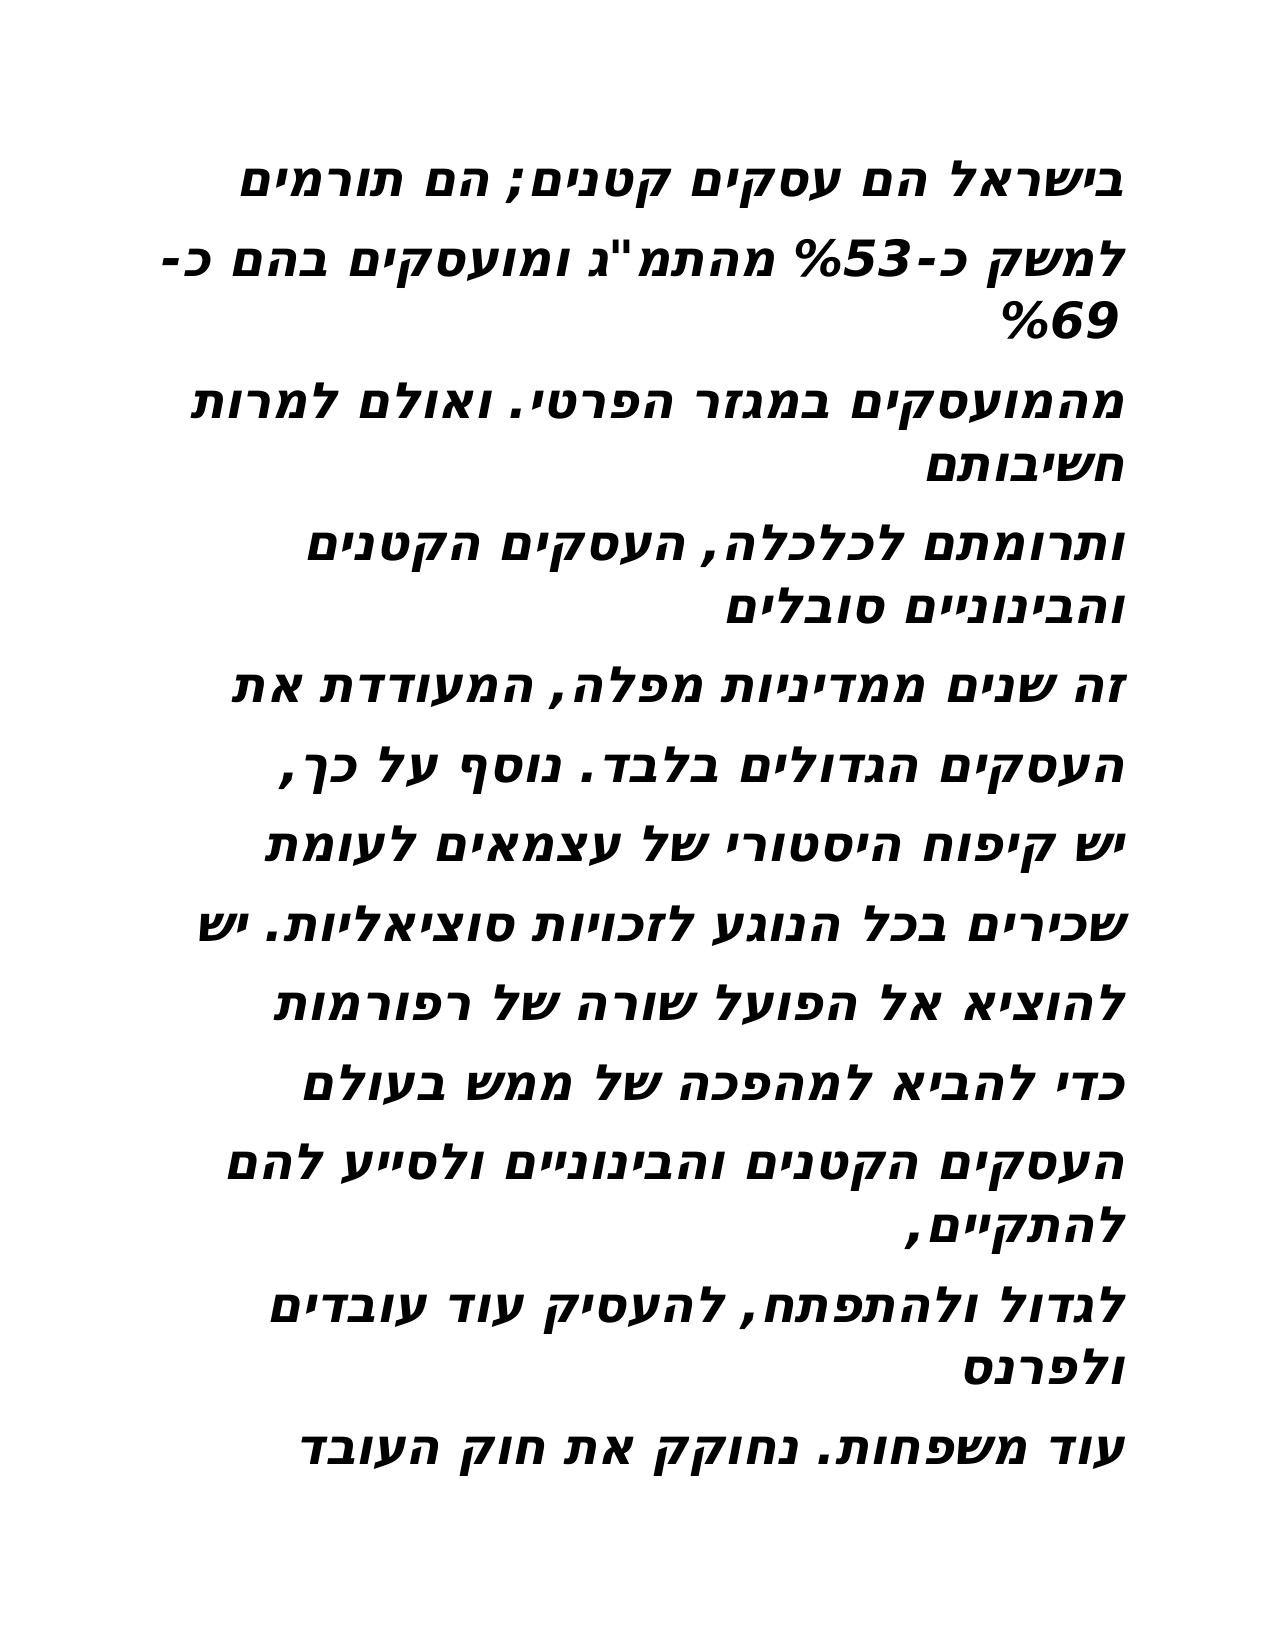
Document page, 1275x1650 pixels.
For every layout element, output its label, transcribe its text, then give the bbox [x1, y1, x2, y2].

text שכירים בכל הנוגע לזכויות סוציאליות. יש [150, 895, 1125, 953]
text למשק כ-%53 מהתמ"ג ומועסקים בהם כ-%69 [150, 229, 1125, 351]
text בישראל הם עסקים קטנים; הם תורמים [150, 150, 1125, 208]
text מהמועסקים במגזר הפרטי. ואולם למרות חשיבותם [150, 372, 1125, 493]
text לגדול ולהתפתח, להעסיק עוד עובדים ולפרנס [150, 1276, 1125, 1397]
text כדי להביא למהפכה של ממש בעולם [150, 1054, 1125, 1112]
text יש קיפוח היסטורי של עצמאים לעומת [150, 815, 1125, 873]
text להוציא אל הפועל שורה של רפורמות [150, 974, 1125, 1032]
text ותרומתם לכלכלה, העסקים הקטנים והבינוניים סובלים [150, 514, 1125, 635]
text העסקים הקטנים והבינוניים ולסייע להם להתקיים, [150, 1133, 1125, 1254]
text עוד משפחות. נחוקק את חוק העובד [150, 1418, 1125, 1476]
text זה שנים ממדיניות מפלה, המעודדת את [150, 656, 1125, 714]
text העסקים הגדולים בלבד. נוסף על כך, [150, 736, 1125, 794]
